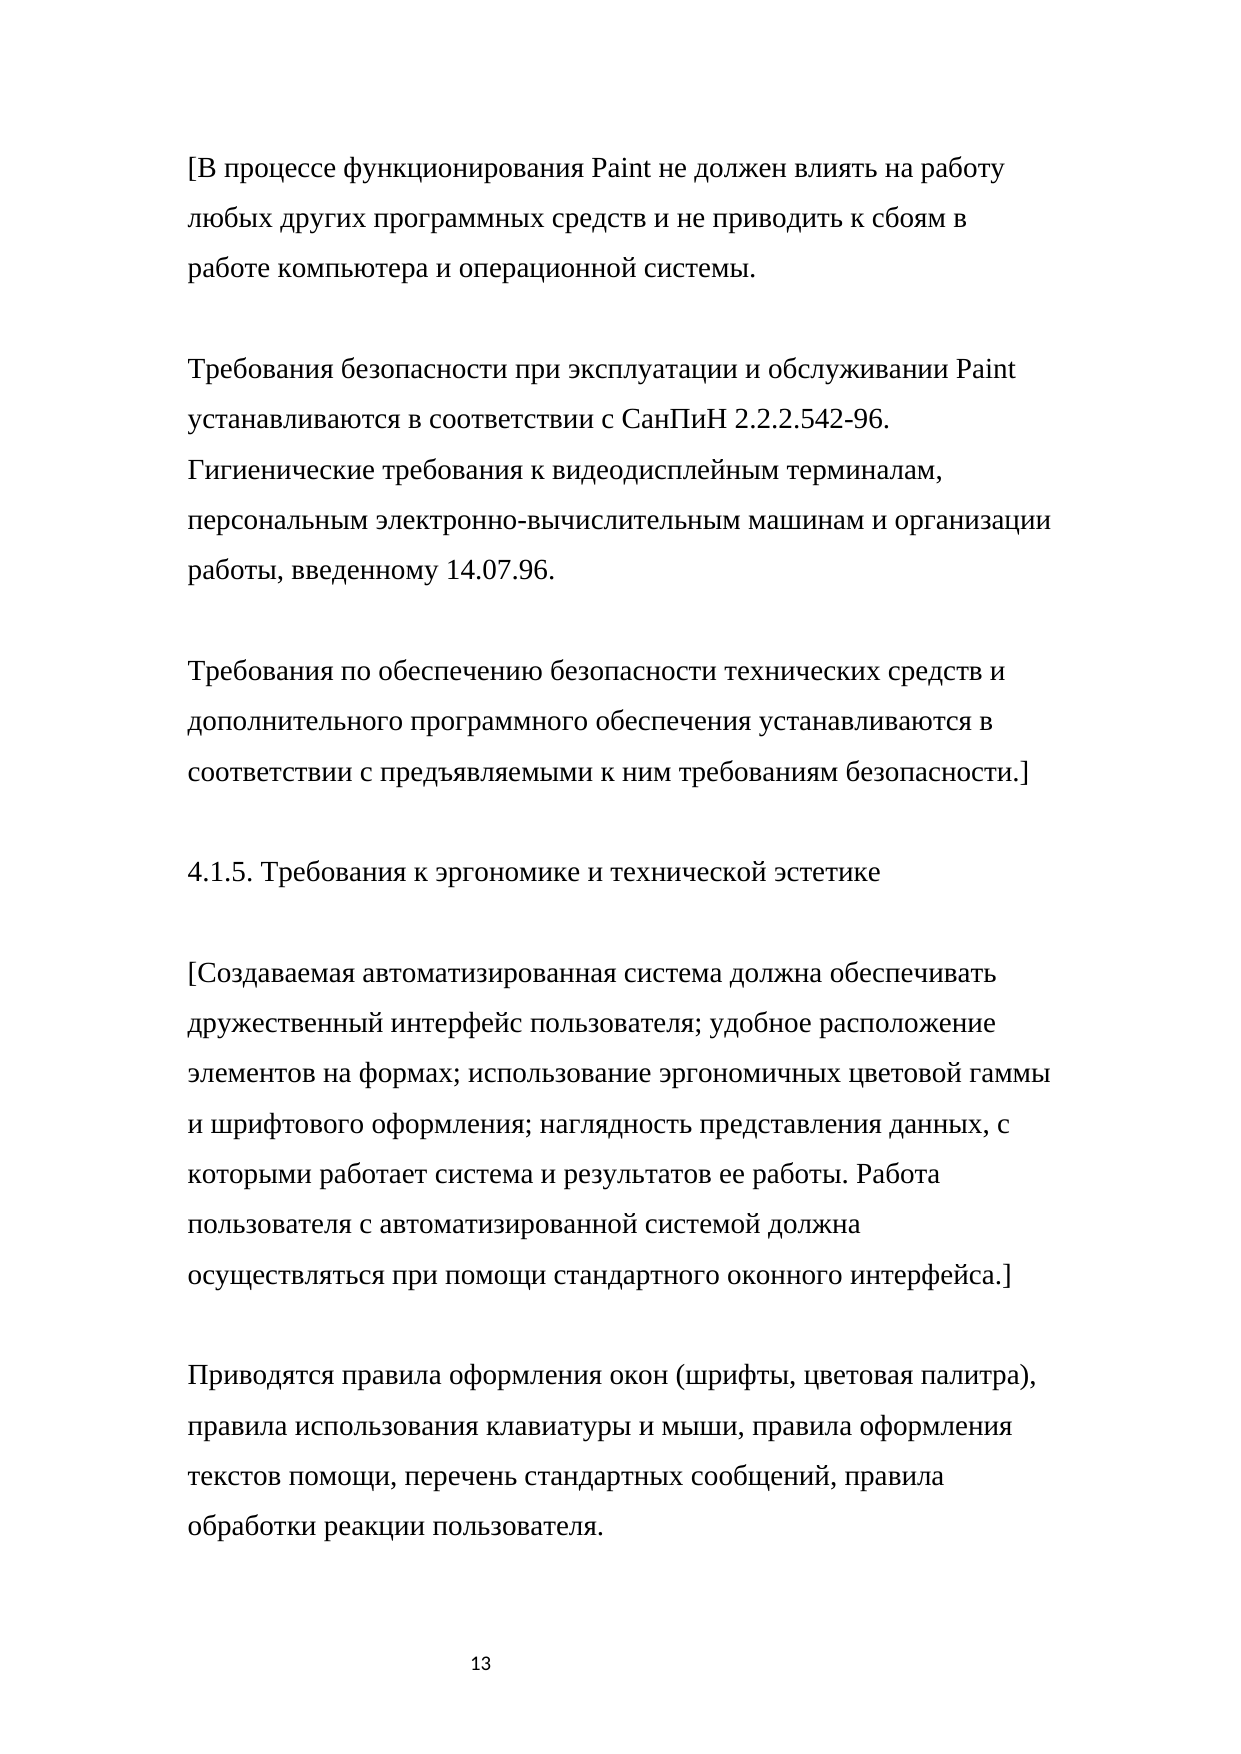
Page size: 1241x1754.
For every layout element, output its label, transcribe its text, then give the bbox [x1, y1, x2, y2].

text Приводятся правила оформления окон (шрифты, цветовая палитра), правила использования клавиатуры и мыши, правила оформления текстов помощи, перечень стандартных сообщений, правила обработки реакции пользователя. [187, 1357, 1053, 1542]
text 4.1.5. Требования к эргономике и технической эстетике [187, 854, 1053, 888]
text Требования безопасности при эксплуатации и обслуживании Paint устанавливаются в соответствии с СанПиН 2.2.2.542-96. Гигиенические требования к видеодисплейным терминалам, персональным электронно-вычислительным машинам и организации работы, введенному 14.07.96. [187, 351, 1053, 586]
text Требования по обеспечению безопасности технических средств и дополнительного программного обеспечения устанавливаются в соответствии с предъявляемыми к ним требованиям безопасности.] [187, 653, 1053, 787]
text [В процессе функционирования Paint не должен влиять на работу любых других программных средств и не приводить к сбоям в работе компьютера и операционной системы. [187, 150, 1053, 284]
text [Создаваемая автоматизированная система должна обеспечивать дружественный интерфейс пользователя; удобное расположение элементов на формах; использование эргономичных цветовой гаммы и шрифтового оформления; наглядность представления данных, с которыми работает система и результатов ее работы. Работа пользователя с автоматизированной системой должна осуществляться при помощи стандартного оконного интерфейса.] [187, 955, 1053, 1290]
